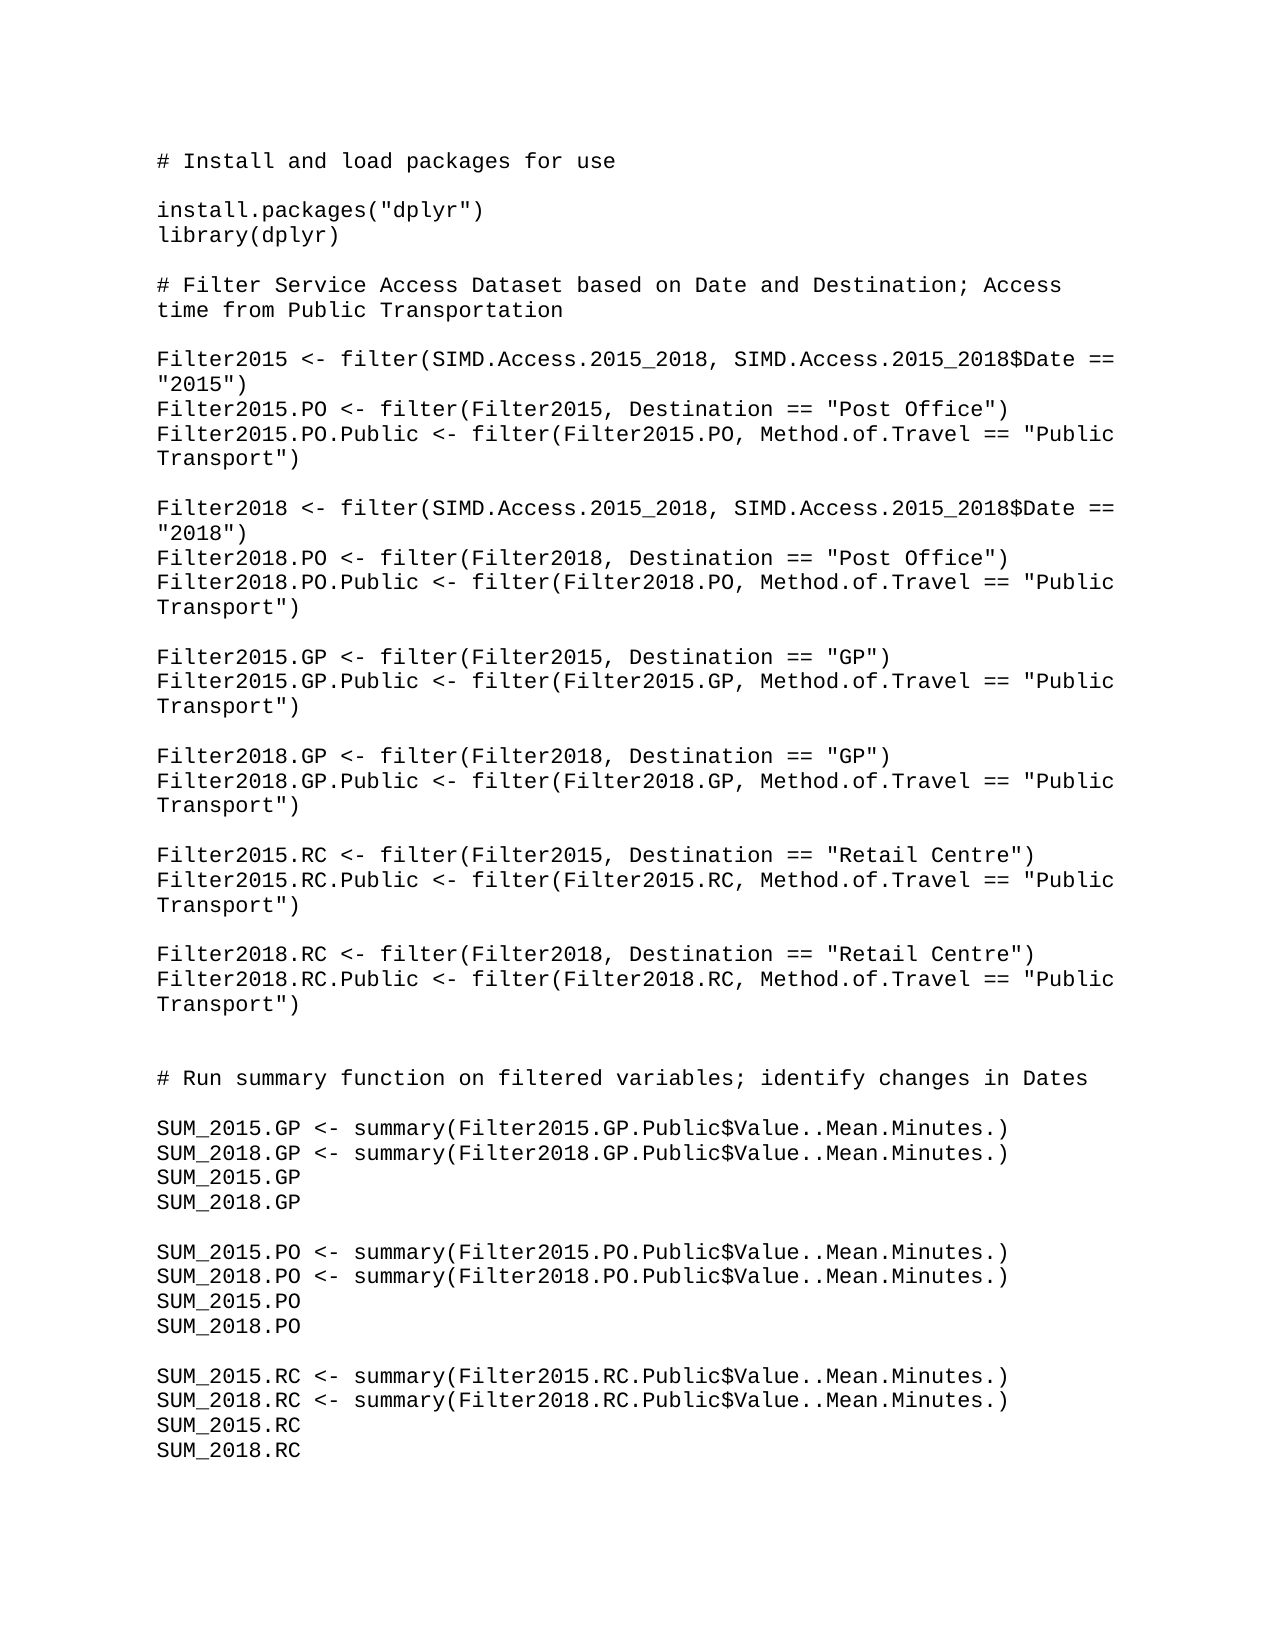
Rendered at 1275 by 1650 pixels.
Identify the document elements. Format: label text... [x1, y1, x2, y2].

text Filter2015 <- filter(SIMD.Access.2015_2018, SIMD.Access.2015_2018$Date == "2015") [156, 348, 1118, 398]
text Filter2018.GP <- filter(Filter2018, Destination == "GP") [156, 745, 1118, 770]
text Filter2018.PO <- filter(Filter2018, Destination == "Post Office") [156, 547, 1118, 571]
text SUM_2018.RC <- summary(Filter2018.RC.Public$Value..Mean.Minutes.) [156, 1389, 1118, 1414]
text Filter2018 <- filter(SIMD.Access.2015_2018, SIMD.Access.2015_2018$Date == "2018") [156, 497, 1118, 547]
text SUM_2015.GP [156, 1166, 1118, 1191]
text install.packages("dplyr") [156, 199, 1118, 224]
text SUM_2018.GP [156, 1191, 1118, 1216]
text SUM_2018.PO [156, 1315, 1118, 1340]
text Filter2018.GP.Public <- filter(Filter2018.GP, Method.of.Travel == "Public Transport") [156, 770, 1118, 819]
text SUM_2015.GP <- summary(Filter2015.GP.Public$Value..Mean.Minutes.) [156, 1117, 1118, 1142]
text SUM_2015.PO [156, 1290, 1118, 1315]
text Filter2018.RC.Public <- filter(Filter2018.RC, Method.of.Travel == "Public Transport") [156, 968, 1118, 1018]
text # Run summary function on filtered variables; identify changes in Dates [156, 1067, 1118, 1092]
text SUM_2015.RC [156, 1414, 1118, 1439]
text Filter2015.PO.Public <- filter(Filter2015.PO, Method.of.Travel == "Public Transport") [156, 423, 1118, 472]
text Filter2015.RC <- filter(Filter2015, Destination == "Retail Centre") [156, 844, 1118, 869]
text SUM_2018.RC [156, 1439, 1118, 1464]
text SUM_2015.RC <- summary(Filter2015.RC.Public$Value..Mean.Minutes.) [156, 1365, 1118, 1389]
text Filter2015.RC.Public <- filter(Filter2015.RC, Method.of.Travel == "Public Transport") [156, 869, 1118, 918]
text # Filter Service Access Dataset based on Date and Destination; Access time from Public Transportation [156, 274, 1118, 323]
text Filter2018.RC <- filter(Filter2018, Destination == "Retail Centre") [156, 943, 1118, 968]
text SUM_2018.PO <- summary(Filter2018.PO.Public$Value..Mean.Minutes.) [156, 1266, 1118, 1290]
text Filter2018.PO.Public <- filter(Filter2018.PO, Method.of.Travel == "Public Transport") [156, 571, 1118, 621]
text SUM_2018.GP <- summary(Filter2018.GP.Public$Value..Mean.Minutes.) [156, 1142, 1118, 1166]
text library(dplyr) [156, 224, 1118, 249]
text Filter2015.GP.Public <- filter(Filter2015.GP, Method.of.Travel == "Public Transport") [156, 671, 1118, 720]
text SUM_2015.PO <- summary(Filter2015.PO.Public$Value..Mean.Minutes.) [156, 1241, 1118, 1266]
text Filter2015.PO <- filter(Filter2015, Destination == "Post Office") [156, 398, 1118, 423]
text Filter2015.GP <- filter(Filter2015, Destination == "GP") [156, 646, 1118, 671]
text # Install and load packages for use [156, 150, 1118, 175]
